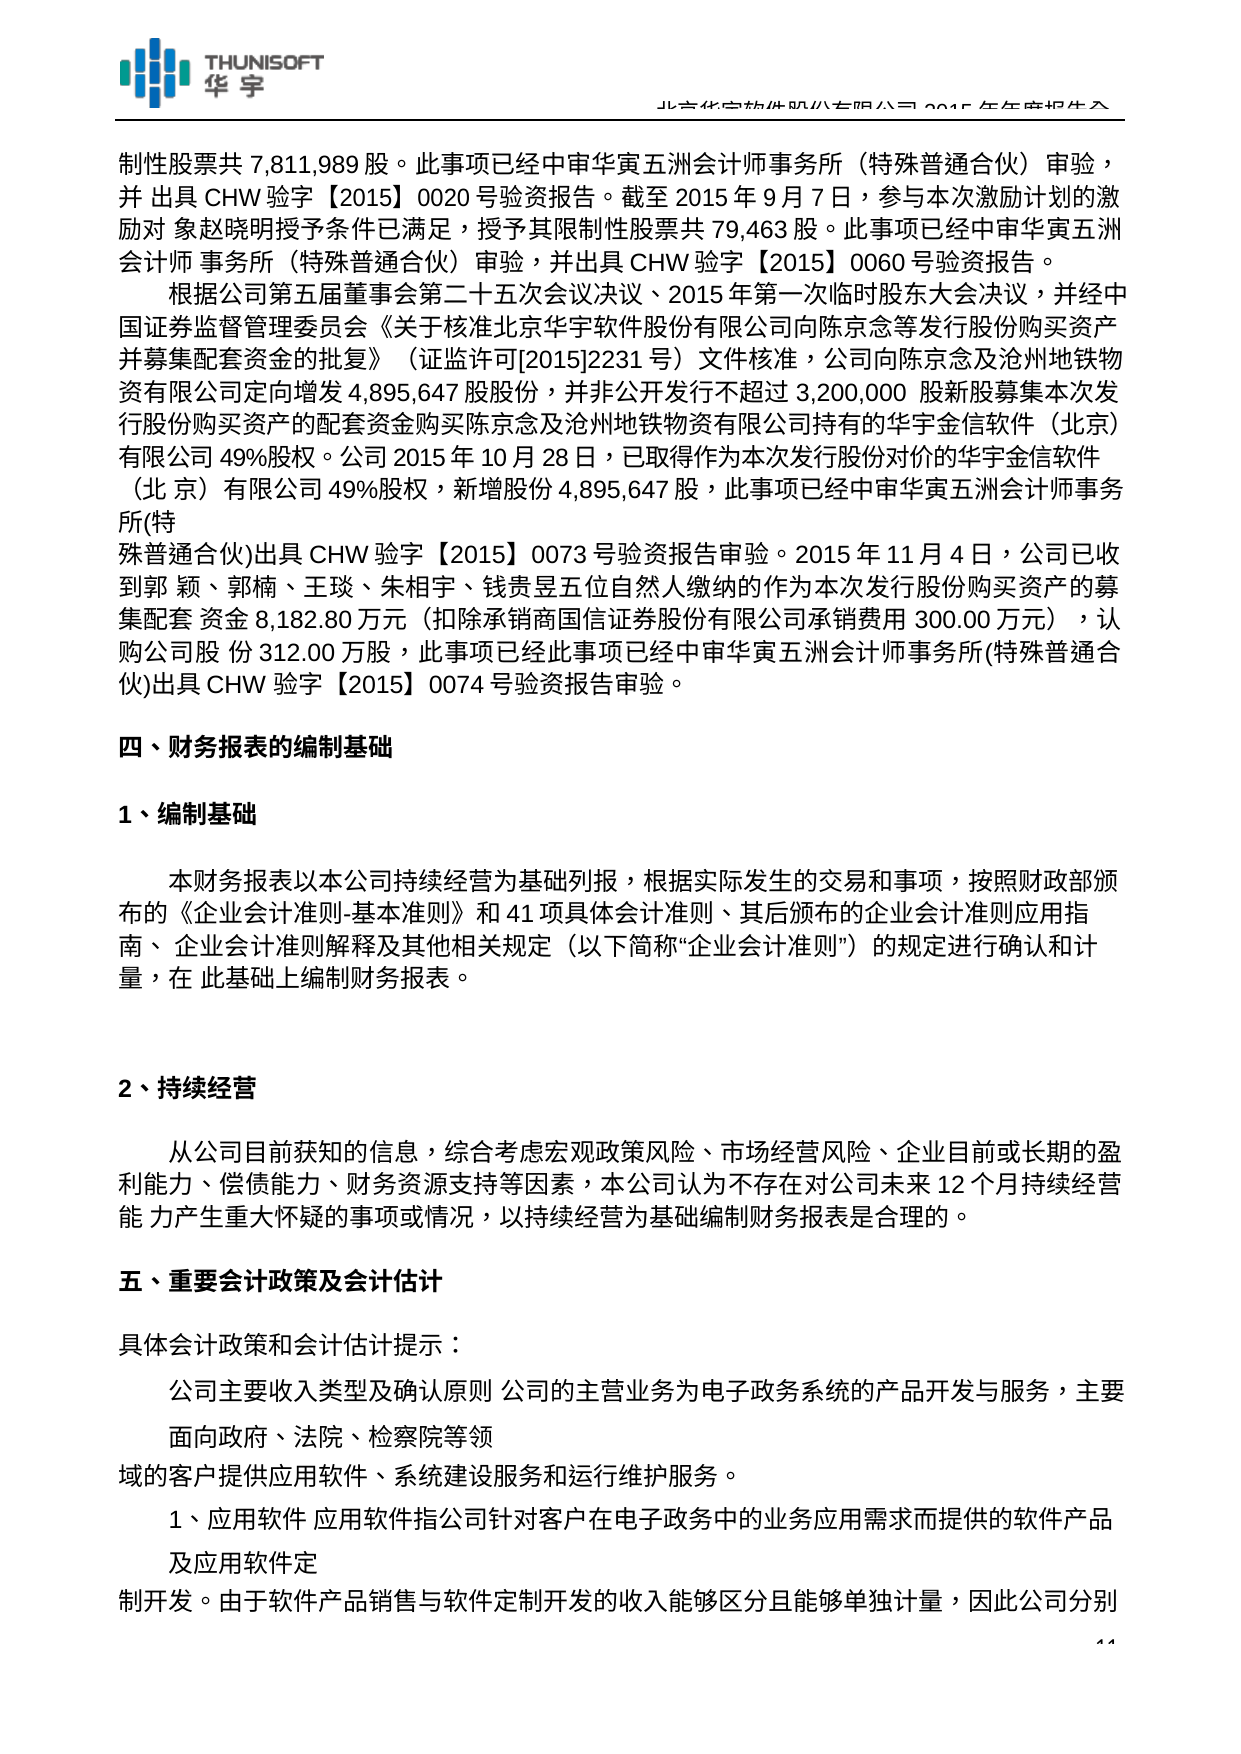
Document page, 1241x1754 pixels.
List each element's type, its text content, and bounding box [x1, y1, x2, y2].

subtitle 1、编制基础 [118, 796, 1146, 831]
text 殊普通合伙)出具CHW验字【2015】0073号验资报告审验。2015年11月4日，公司已收到郭 颖、郭楠、王琰、朱相宇、钱贵昱五位自然人缴纳的作为本次发行股份购买资产的募集配套 资金8,182.80万元（扣除承销商国信证券股份有限公司承销费用300.00万元），认购公司股 份312.00万股，此事项已经此事项已经中审华寅五洲会计师事务所(特殊普通合伙)出具CHW 验字【2015】0074号验资报告审验。 [118, 538, 1121, 700]
text 根据公司第五届董事会第二十五次会议决议、2015年第一次临时股东大会决议，并经中 国证券监督管理委员会《关于核准北京华宇软件股份有限公司向陈京念等发行股份购买资产 并募集配套资金的批复》（证监许可[2015]2231号）文件核准，公司向陈京念及沧州地铁物 资有限公司定向增发4,895,647股股份，并非公开发行不超过 3,200,000 股新股募集本次发 行股份购买资产的配套资金购买陈京念及沧州地铁物资有限公司持有的华宇金信软件（北京） 有限公司49%股权。公司2015年10月28日，已取得作为本次发行股份对价的华宇金信软件（北 京）有限公司49%股权，新增股份4,895,647股，此事项已经中审华寅五洲会计师事务所(特 [118, 278, 1136, 538]
picture [120, 38, 324, 108]
text 五、重要会计政策及会计估计 具体会计政策和会计估计提示： [118, 1234, 470, 1361]
text 制开发。由于软件产品销售与软件定制开发的收入能够区分且能够单独计量，因此公司分别 [118, 1590, 1146, 1615]
subtitle 2、持续经营 [118, 1070, 1146, 1104]
text 域的客户提供应用软件、系统建设服务和运行维护服务。 [118, 1466, 1146, 1489]
text 制性股票共7,811,989股。此事项已经中审华寅五洲会计师事务所（特殊普通合伙）审验，并 出具CHW验字【2015】0020号验资报告。截至2015年9月7日，参与本次激励计划的激励对 象赵晓明授予条件已满足，授予其限制性股票共79,463股。此事项已经中审华寅五洲会计师 事务所（特殊普通合伙）审验，并出具CHW验字【2015】0060号验资报告。 [118, 148, 1122, 278]
subtitle 四、财务报表的编制基础 [118, 730, 1146, 764]
text 本财务报表以本公司持续经营为基础列报，根据实际发生的交易和事项，按照财政部颁 布的《企业会计准则-基本准则》和41项具体会计准则、其后颁布的企业会计准则应用指南、 企业会计准则解释及其他相关规定（以下简称“企业会计准则”）的规定进行确认和计量，在 此基础上编制财务报表。 [118, 864, 1134, 994]
text 从公司目前获知的信息，综合考虑宏观政策风险、市场经营风险、企业目前或长期的盈 利能力、偿债能力、财务资源支持等因素，本公司认为不存在对公司未来12个月持续经营能 力产生重大怀疑的事项或情况，以持续经营为基础编制财务报表是合理的。 [118, 1136, 1122, 1234]
text 1、应用软件 应用软件指公司针对客户在电子政务中的业务应用需求而提供的软件产品及应用软件定 [168, 1502, 1137, 1580]
text 公司主要收入类型及确认原则 公司的主营业务为电子政务系统的产品开发与服务，主要面向政府、法院、检察院等领 [168, 1374, 1137, 1454]
